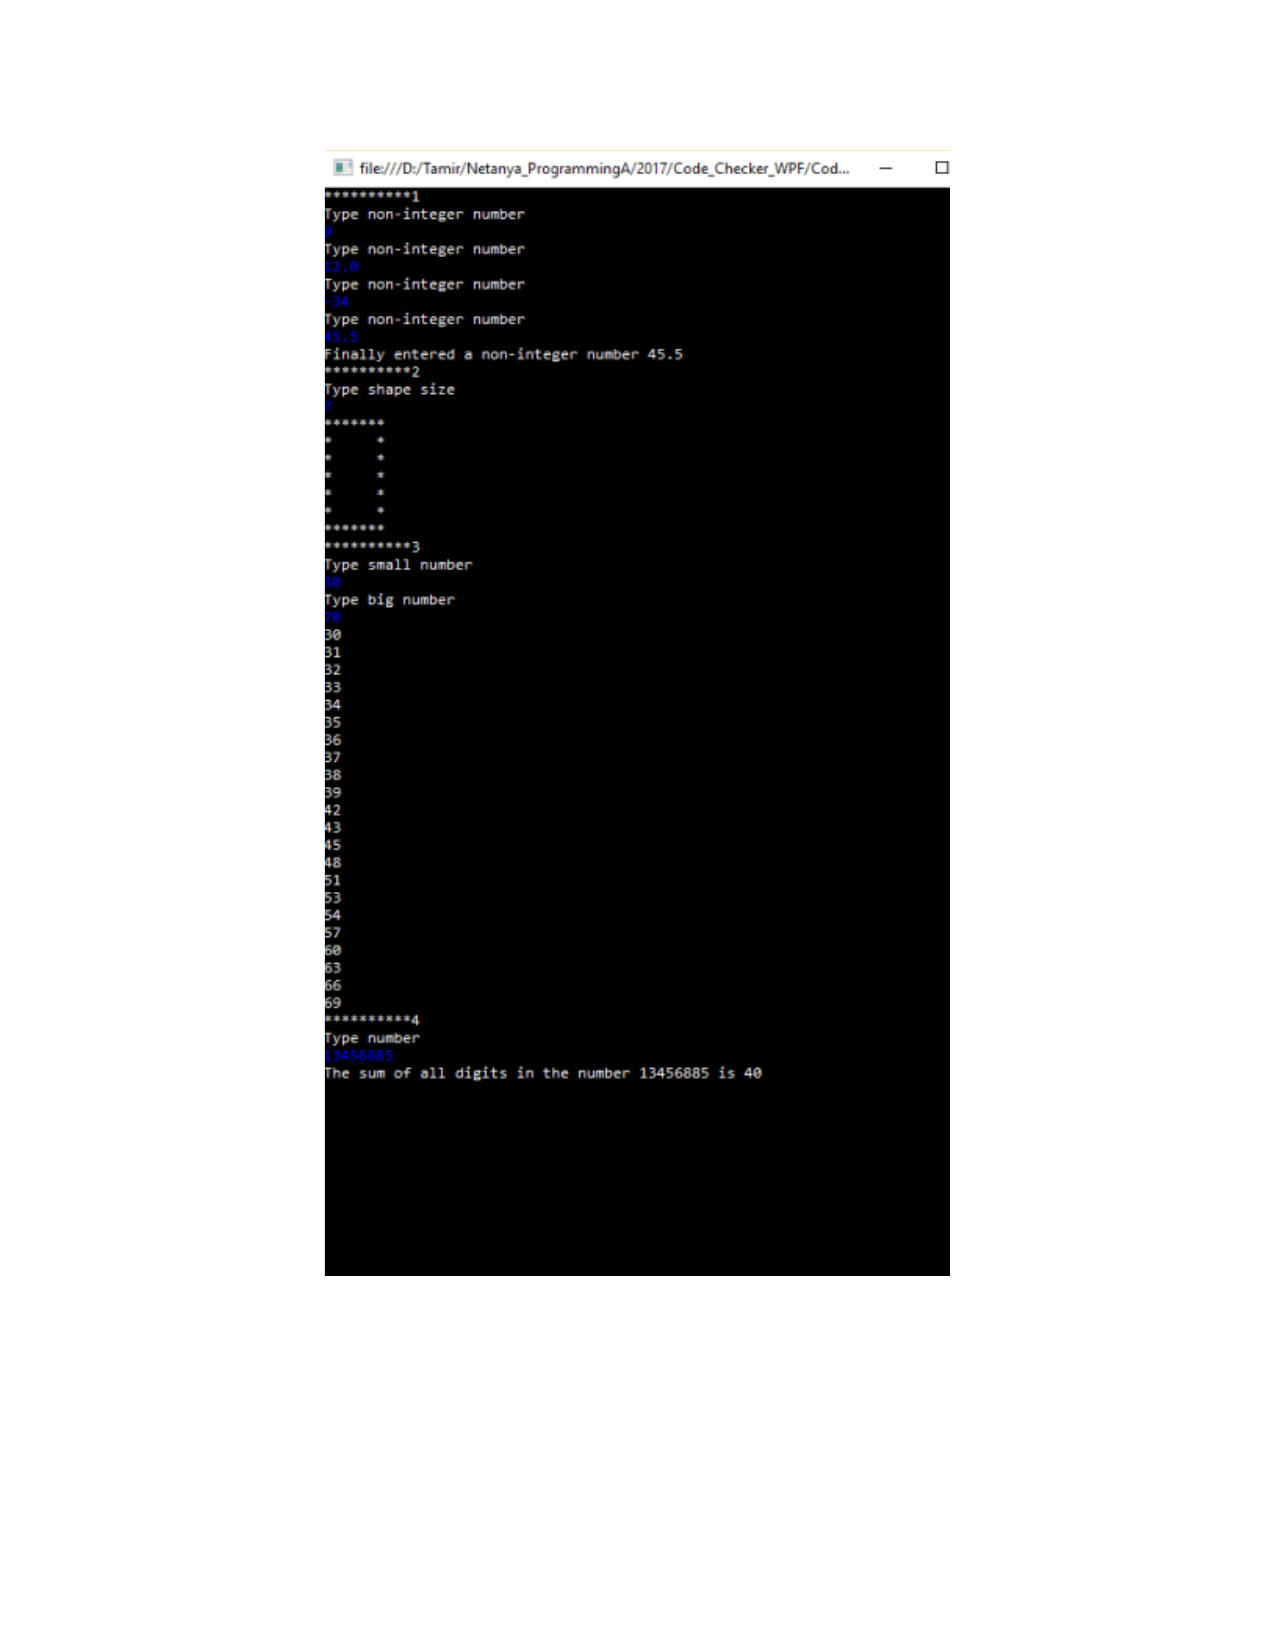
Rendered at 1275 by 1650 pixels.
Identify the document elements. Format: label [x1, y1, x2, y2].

picture [324, 150, 950, 1276]
